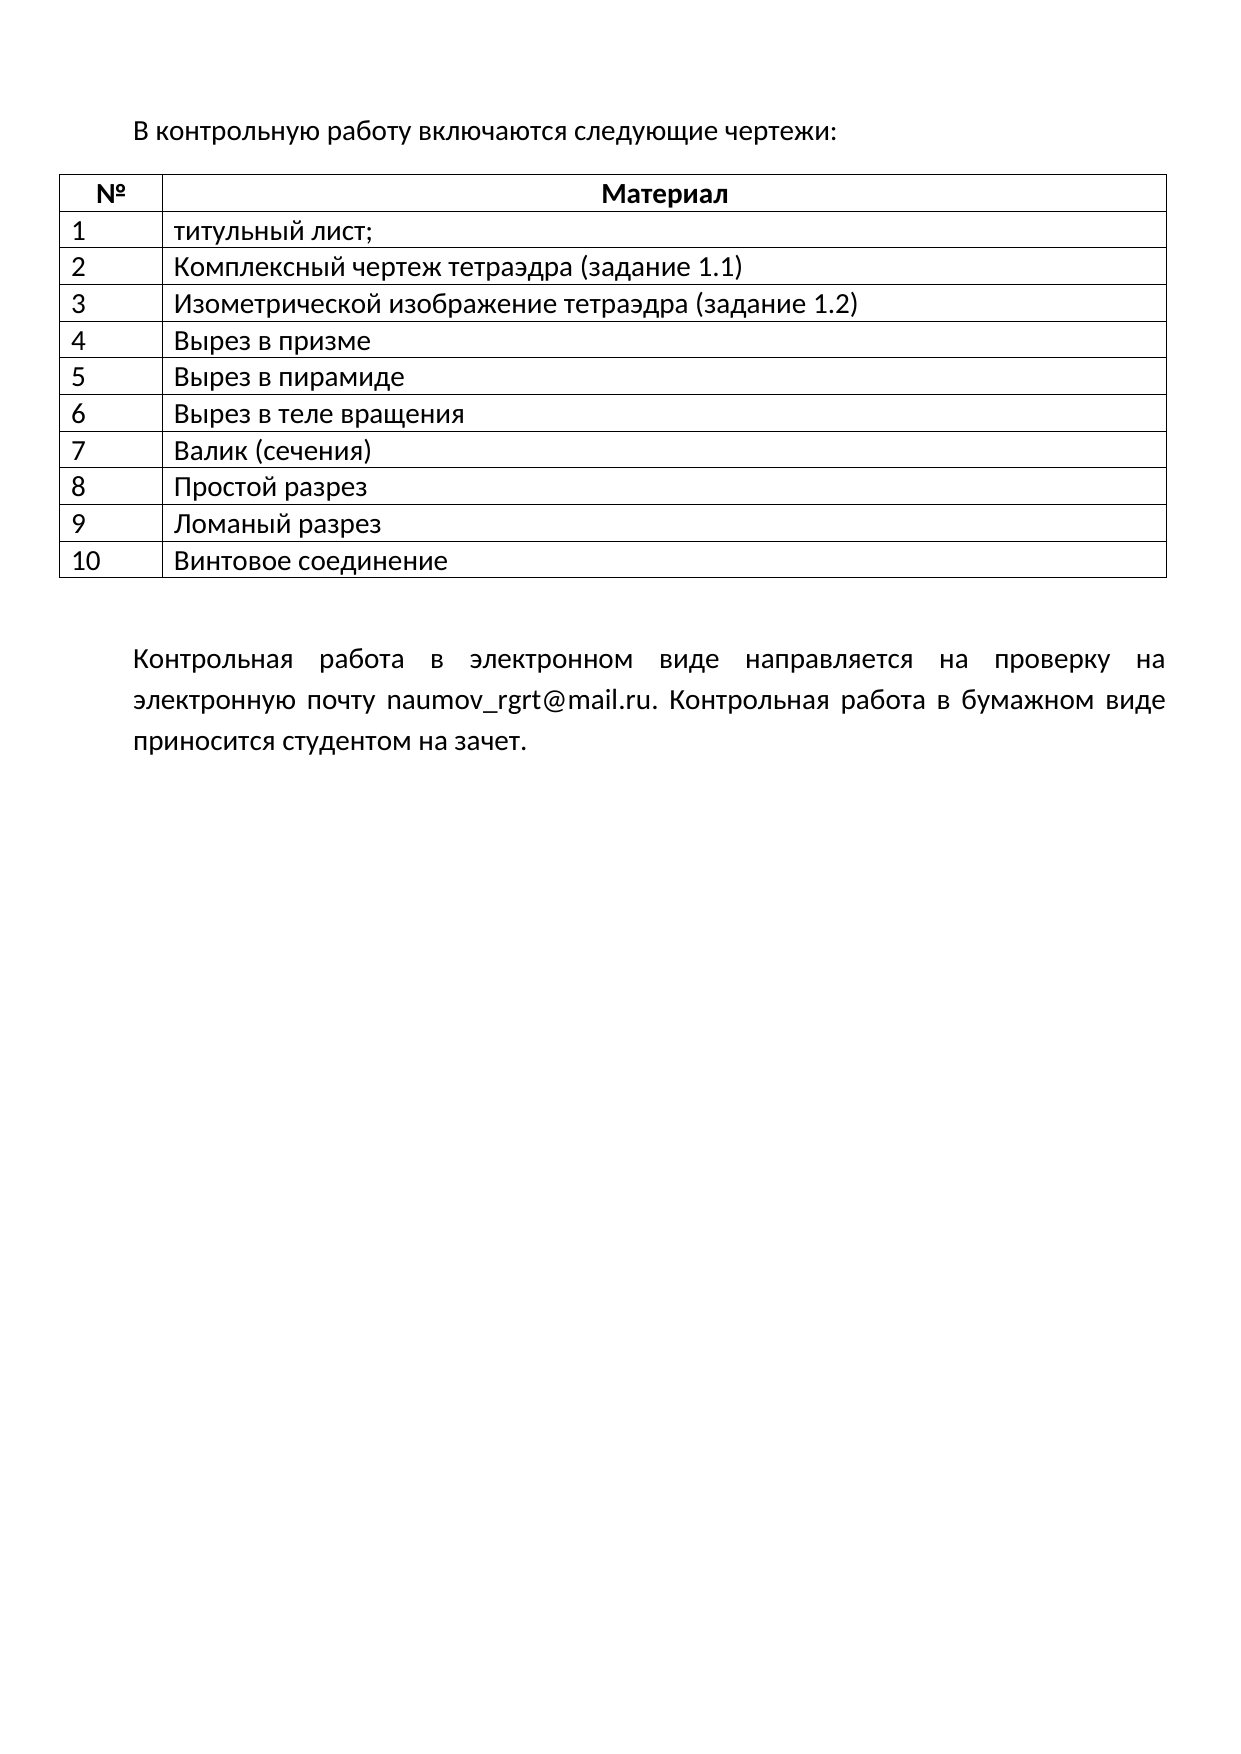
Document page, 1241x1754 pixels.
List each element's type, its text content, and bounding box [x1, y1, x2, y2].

table_cell 6 [60, 395, 162, 431]
table_cell титульный лист; [163, 212, 1166, 247]
table_cell 2 [60, 248, 162, 284]
table_cell Изометрической изображение тетраэдра (задание 1.2) [163, 285, 1166, 321]
table_cell 1 [60, 212, 162, 247]
table_cell 4 [60, 322, 162, 357]
table_cell Винтовое соединение [163, 542, 1166, 577]
table_cell 8 [60, 468, 162, 504]
text В контрольную работу включаются следующие чертежи: [133, 112, 1166, 148]
table_cell 7 [60, 432, 162, 467]
table_header № [60, 175, 162, 211]
table_cell Ломаный разрез [163, 505, 1166, 541]
table_cell 5 [60, 358, 162, 394]
table_cell Комплексный чертеж тетраэдра (задание 1.1) [163, 248, 1166, 284]
table_cell 3 [60, 285, 162, 321]
table_cell 9 [60, 505, 162, 541]
table_cell Вырез в призме [163, 322, 1166, 357]
table_cell Валик (сечения) [163, 432, 1166, 467]
text Контрольная работа в электронном виде направляется на проверку на электронную почту naumov_rgrt@mail.ru. Контрольная работа в бумажном виде приносится студентом на зачет. [133, 640, 1166, 757]
table_cell Простой разрез [163, 468, 1166, 504]
table_cell Вырез в теле вращения [163, 395, 1166, 431]
table_cell 10 [60, 542, 162, 577]
table_cell Вырез в пирамиде [163, 358, 1166, 394]
table_header Материал [163, 175, 1166, 211]
